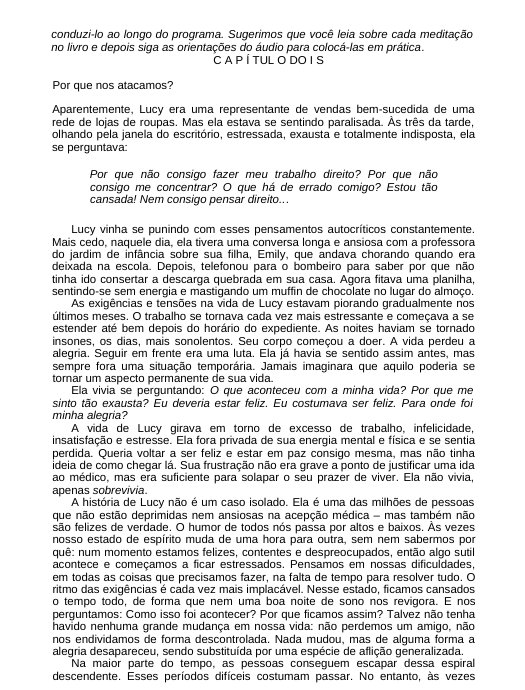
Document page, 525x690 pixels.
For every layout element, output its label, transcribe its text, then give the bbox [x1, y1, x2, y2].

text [52, 658, 476, 682]
text Lucy vinha se punindo com esses pensamentos autocríticos constantemente. Mais cedo, naquele dia, ela tivera uma conversa longa e ansiosa com a professora do jardim de infância sobre sua filha, Emily, que andava chorando quando era deixada na escola. Depois, telefonou para o bombeiro para saber por que não tinha ido consertar a descarga quebrada em sua casa. Agora fitava uma planilha, sentindo-se sem energia e mastigando um muffin de chocolate no lugar do almoço. [52, 224, 476, 298]
text As exigências e tensões na vida de Lucy estavam piorando gradualmente nos últimos meses. O trabalho se tornava cada vez mais estressante e começava a se estender até bem depois do horário do expediente. As noites haviam se tornado insones, os dias, mais sonolentos. Seu corpo começou a doer. A vida perdeu a alegria. Seguir em frente era uma luta. Ela já havia se sentido assim antes, mas sempre fora uma situação temporária. Jamais imaginara que aquilo poderia se tornar um aspecto permanente de sua vida. [52, 298, 476, 385]
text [51, 29, 475, 54]
text Aparentemente, Lucy era uma representante de vendas bem-sucedida de uma rede de lojas de roupas. Mas ela estava se sentindo paralisada. Às três da tarde, olhando pela janela do escritório, estressada, exausta e totalmente indisposta, ela se perguntava: [52, 104, 476, 153]
text C A P Í TUL O DO I S [0, 54, 324, 67]
text Por que nos atacamos? [52, 79, 476, 92]
text A vida de Lucy girava em torno de excesso de trabalho, infelicidade, insatisfação e estresse. Ela fora privada de sua energia mental e física e se sentia perdida. Queria voltar a ser feliz e estar em paz consigo mesma, mas não tinha ideia de como chegar lá. Sua frustração não era grave a ponto de justificar uma ida ao médico, mas era suficiente para solapar o seu prazer de viver. Ela não vivia, apenas sobrevivia. [52, 422, 476, 497]
text Por que não consigo fazer meu trabalho direito? Por que não consigo me concentrar? O que há de errado comigo? Estou tão cansada! Nem consigo pensar direito... [89, 169, 440, 206]
text A história de Lucy não é um caso isolado. Ela é uma das milhões de pessoas que não estão deprimidas nem ansiosas na acepção médica – mas também não são felizes de verdade. O humor de todos nós passa por altos e baixos. Às vezes nosso estado de espírito muda de uma hora para outra, sem nem sabermos por quê: num momento estamos felizes, contentes e despreocupados, então algo sutil acontece e começamos a ficar estressados. Pensamos em nossas dificuldades, em todas as coisas que precisamos fazer, na falta de tempo para resolver tudo. O ritmo das exigências é cada vez mais implacável. Nesse estado, ficamos cansados o tempo todo, de forma que nem uma boa noite de sono nos revigora. E nos perguntamos: Como isso foi acontecer? Por que ficamos assim? Talvez não tenha havido nenhuma grande mudança em nossa vida: não perdemos um amigo, não nos endividamos de forma descontrolada. Nada mudou, mas de alguma forma a alegria desapareceu, sendo substituída por uma espécie de aflição generalizada. [52, 497, 476, 658]
text Ela vivia se perguntando: O que aconteceu com a minha vida? Por que me sinto tão exausta? Eu deveria estar feliz. Eu costumava ser feliz. Para onde foi minha alegria? [52, 385, 475, 422]
